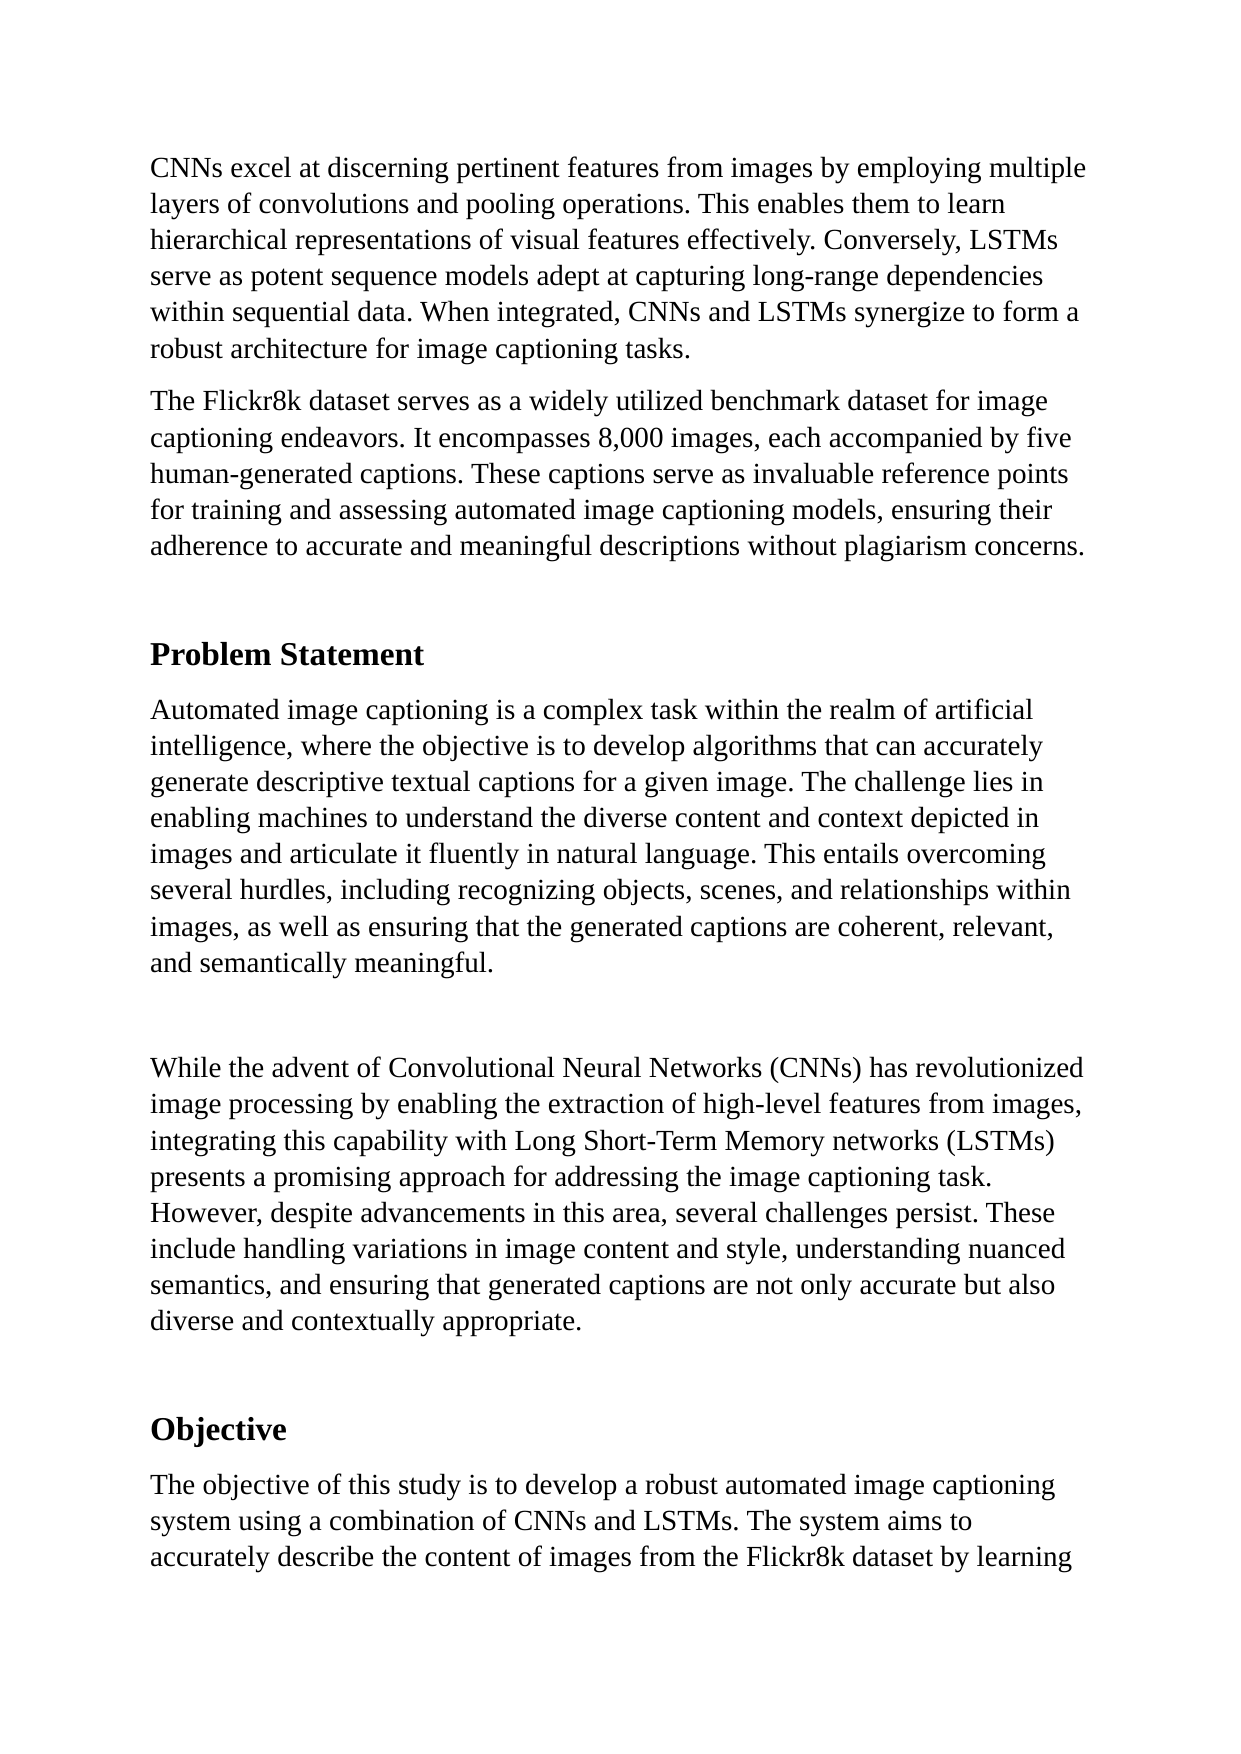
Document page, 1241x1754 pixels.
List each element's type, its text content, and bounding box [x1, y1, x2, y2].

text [150, 1467, 1090, 1573]
text While the advent of Convolutional Neural Networks (CNNs) has revolutionized image processing by enabling the extraction of high-level features from images, integrating this capability with Long Short-Term Memory networks (LSTMs) presents a promising approach for addressing the image captioning task. However, despite advancements in this area, several challenges persist. These include handling variations in image content and style, understanding nuanced semantics, and ensuring that generated captions are not only accurate but also diverse and contextually appropriate. [150, 1050, 1090, 1337]
text Objective [150, 1409, 1090, 1447]
text Automated image captioning is a complex task within the realm of artificial intelligence, where the objective is to develop algorithms that can accurately generate descriptive textual captions for a given image. The challenge lies in enabling machines to understand the diverse content and context depicted in images and articulate it fluently in natural language. This entails overcoming several hurdles, including recognizing objects, scenes, and relationships within images, as well as ensuring that the generated captions are coherent, relevant, and semantically meaningful. [150, 692, 1090, 978]
text Problem Statement [150, 634, 1090, 672]
text The Flickr8k dataset serves as a widely utilized benchmark dataset for image captioning endeavors. It encompasses 8,000 images, each accompanied by five human-generated captions. These captions serve as invaluable reference points for training and assessing automated image captioning models, ensuring their adherence to accurate and meaningful descriptions without plagiarism concerns. [150, 383, 1090, 562]
text CNNs excel at discerning pertinent features from images by employing multiple layers of convolutions and pooling operations. This enables them to learn hierarchical representations of visual features effectively. Conversely, LSTMs serve as potent sequence models adept at capturing long-range dependencies within sequential data. When integrated, CNNs and LSTMs synergize to form a robust architecture for image captioning tasks. [150, 150, 1090, 364]
